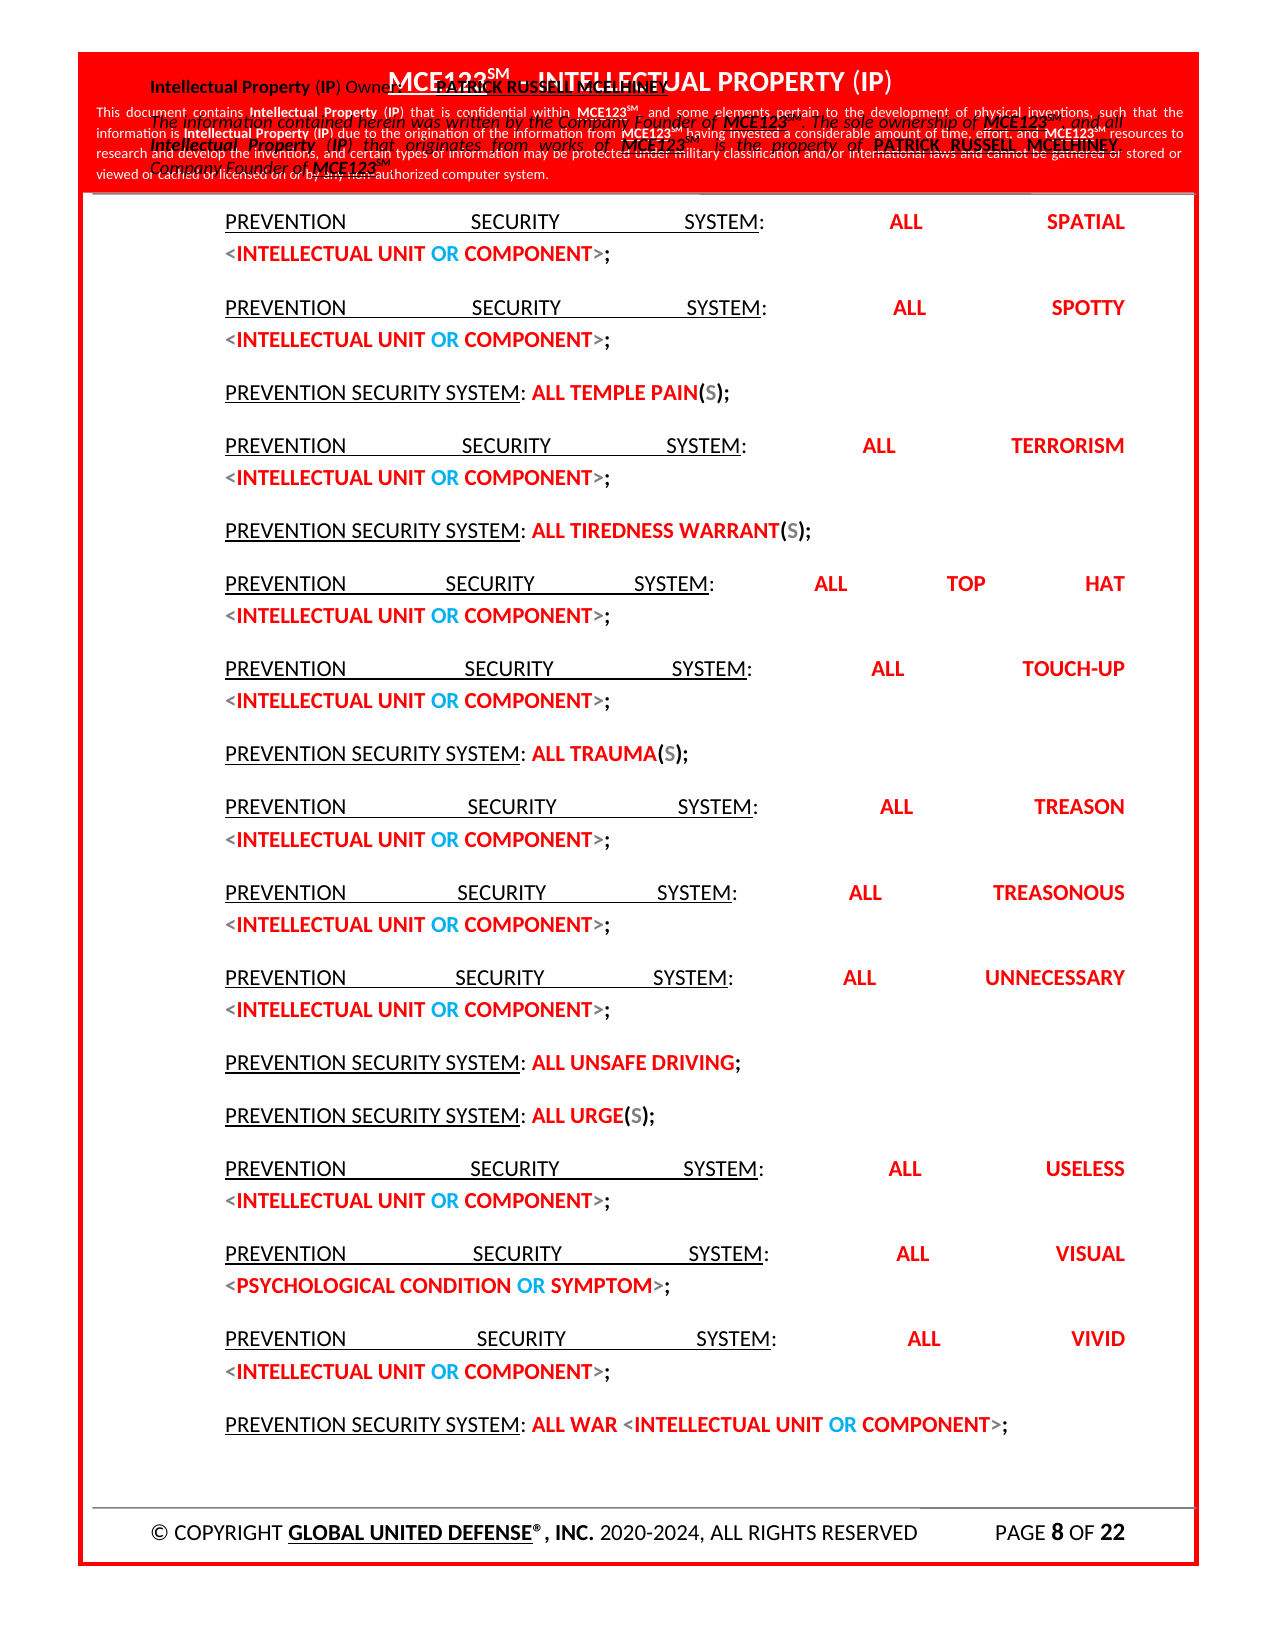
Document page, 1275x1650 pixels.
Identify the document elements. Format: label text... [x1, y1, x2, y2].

text PREVENTION SECURITY SYSTEM: ALL TEMPLE PAIN(S); [225, 378, 1125, 406]
text PREVENTION SECURITY SYSTEM: ALL VISUAL <PSYCHOLOGICAL CONDITION OR SYMPTOM>; [225, 1239, 1125, 1299]
text PREVENTION SECURITY SYSTEM: ALL TERRORISM <INTELLECTUAL UNIT OR COMPONENT>; [225, 431, 1125, 491]
text PREVENTION SECURITY SYSTEM: ALL USELESS <INTELLECTUAL UNIT OR COMPONENT>; [225, 1154, 1125, 1214]
text PREVENTION SECURITY SYSTEM: ALL URGE(S); [225, 1101, 1125, 1129]
text PREVENTION SECURITY SYSTEM: ALL SPATIAL <INTELLECTUAL UNIT OR COMPONENT>; [225, 207, 1125, 268]
text PREVENTION SECURITY SYSTEM: ALL UNSAFE DRIVING; [225, 1048, 1125, 1076]
text PREVENTION SECURITY SYSTEM: ALL TOP HAT <INTELLECTUAL UNIT OR COMPONENT>; [225, 569, 1125, 629]
text PREVENTION SECURITY SYSTEM: ALL TRAUMA(S); [225, 739, 1125, 767]
text PREVENTION SECURITY SYSTEM: ALL WAR <INTELLECTUAL UNIT OR COMPONENT>; [225, 1410, 1125, 1438]
text PREVENTION SECURITY SYSTEM: ALL TREASON <INTELLECTUAL UNIT OR COMPONENT>; [225, 792, 1125, 853]
text PREVENTION SECURITY SYSTEM: ALL VIVID <INTELLECTUAL UNIT OR COMPONENT>; [225, 1324, 1125, 1385]
text PREVENTION SECURITY SYSTEM: ALL SPOTTY <INTELLECTUAL UNIT OR COMPONENT>; [225, 293, 1125, 353]
text PREVENTION SECURITY SYSTEM: ALL TIREDNESS WARRANT(S); [225, 516, 1125, 544]
text PREVENTION SECURITY SYSTEM: ALL TOUCH-UP <INTELLECTUAL UNIT OR COMPONENT>; [225, 654, 1125, 714]
text PREVENTION SECURITY SYSTEM: ALL TREASONOUS <INTELLECTUAL UNIT OR COMPONENT>; [225, 878, 1125, 938]
text PREVENTION SECURITY SYSTEM: ALL UNNECESSARY <INTELLECTUAL UNIT OR COMPONENT>; [225, 963, 1125, 1023]
